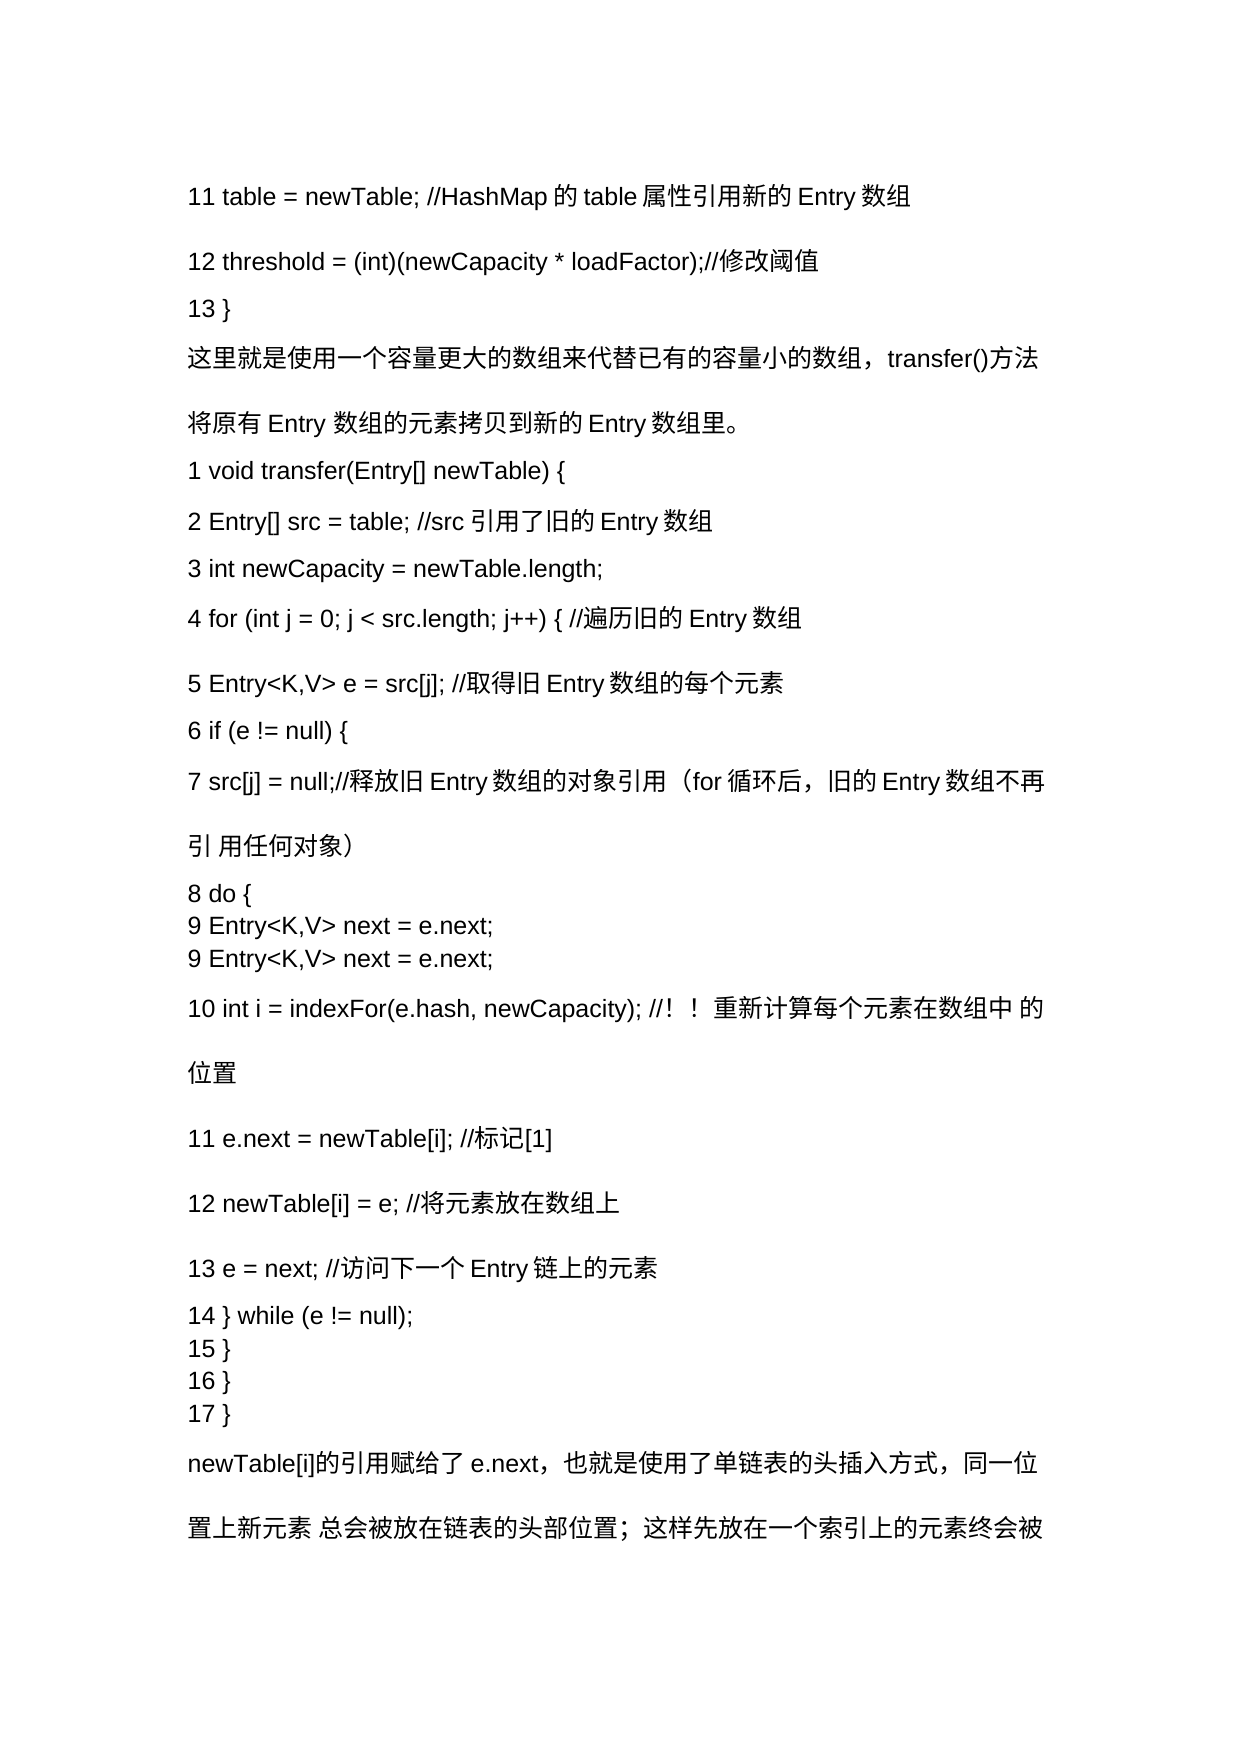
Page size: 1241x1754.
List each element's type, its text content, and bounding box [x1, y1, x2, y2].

text 14 } while (e != null); [187, 1299, 1053, 1332]
text 9 Entry<K,V> next = e.next; [187, 942, 1053, 974]
text 11 table = newTable; //HashMap的table属性引用新的Entry数组 [187, 162, 1053, 227]
text 5 Entry<K,V> e = src[j]; //取得旧Entry数组的每个元素 [187, 649, 1053, 714]
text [187, 1429, 1053, 1559]
text 17 } [187, 1397, 1053, 1429]
text 6 if (e != null) { [187, 714, 1053, 747]
text 13 e = next; //访问下一个Entry链上的元素 [187, 1234, 1053, 1299]
text 这里就是使用一个容量更大的数组来代替已有的容量小的数组，transfer()方法将原有Entry 数组的元素拷贝到新的Entry数组里。 [187, 324, 1053, 454]
text 10 int i = indexFor(e.hash, newCapacity); //！！重新计算每个元素在数组中 的位置 [187, 974, 1053, 1104]
text 12 threshold = (int)(newCapacity * loadFactor);//修改阈值 [187, 227, 1053, 292]
text 2 Entry[] src = table; //src引用了旧的Entry数组 [187, 487, 1053, 552]
text 9 Entry<K,V> next = e.next; [187, 909, 1053, 942]
text 1 void transfer(Entry[] newTable) { [187, 454, 1053, 487]
text 8 do { [187, 877, 1053, 909]
text 15 } [187, 1332, 1053, 1364]
text 16 } [187, 1364, 1053, 1397]
text 13 } [187, 292, 1053, 324]
text 4 for (int j = 0; j < src.length; j++) { //遍历旧的Entry数组 [187, 584, 1053, 649]
text 11 e.next = newTable[i]; //标记[1] [187, 1104, 1053, 1169]
text 12 newTable[i] = e; //将元素放在数组上 [187, 1169, 1053, 1234]
text 3 int newCapacity = newTable.length; [187, 552, 1053, 584]
text 7 src[j] = null;//释放旧Entry数组的对象引用（for循环后，旧的Entry数组不再引 用任何对象） [187, 747, 1053, 877]
